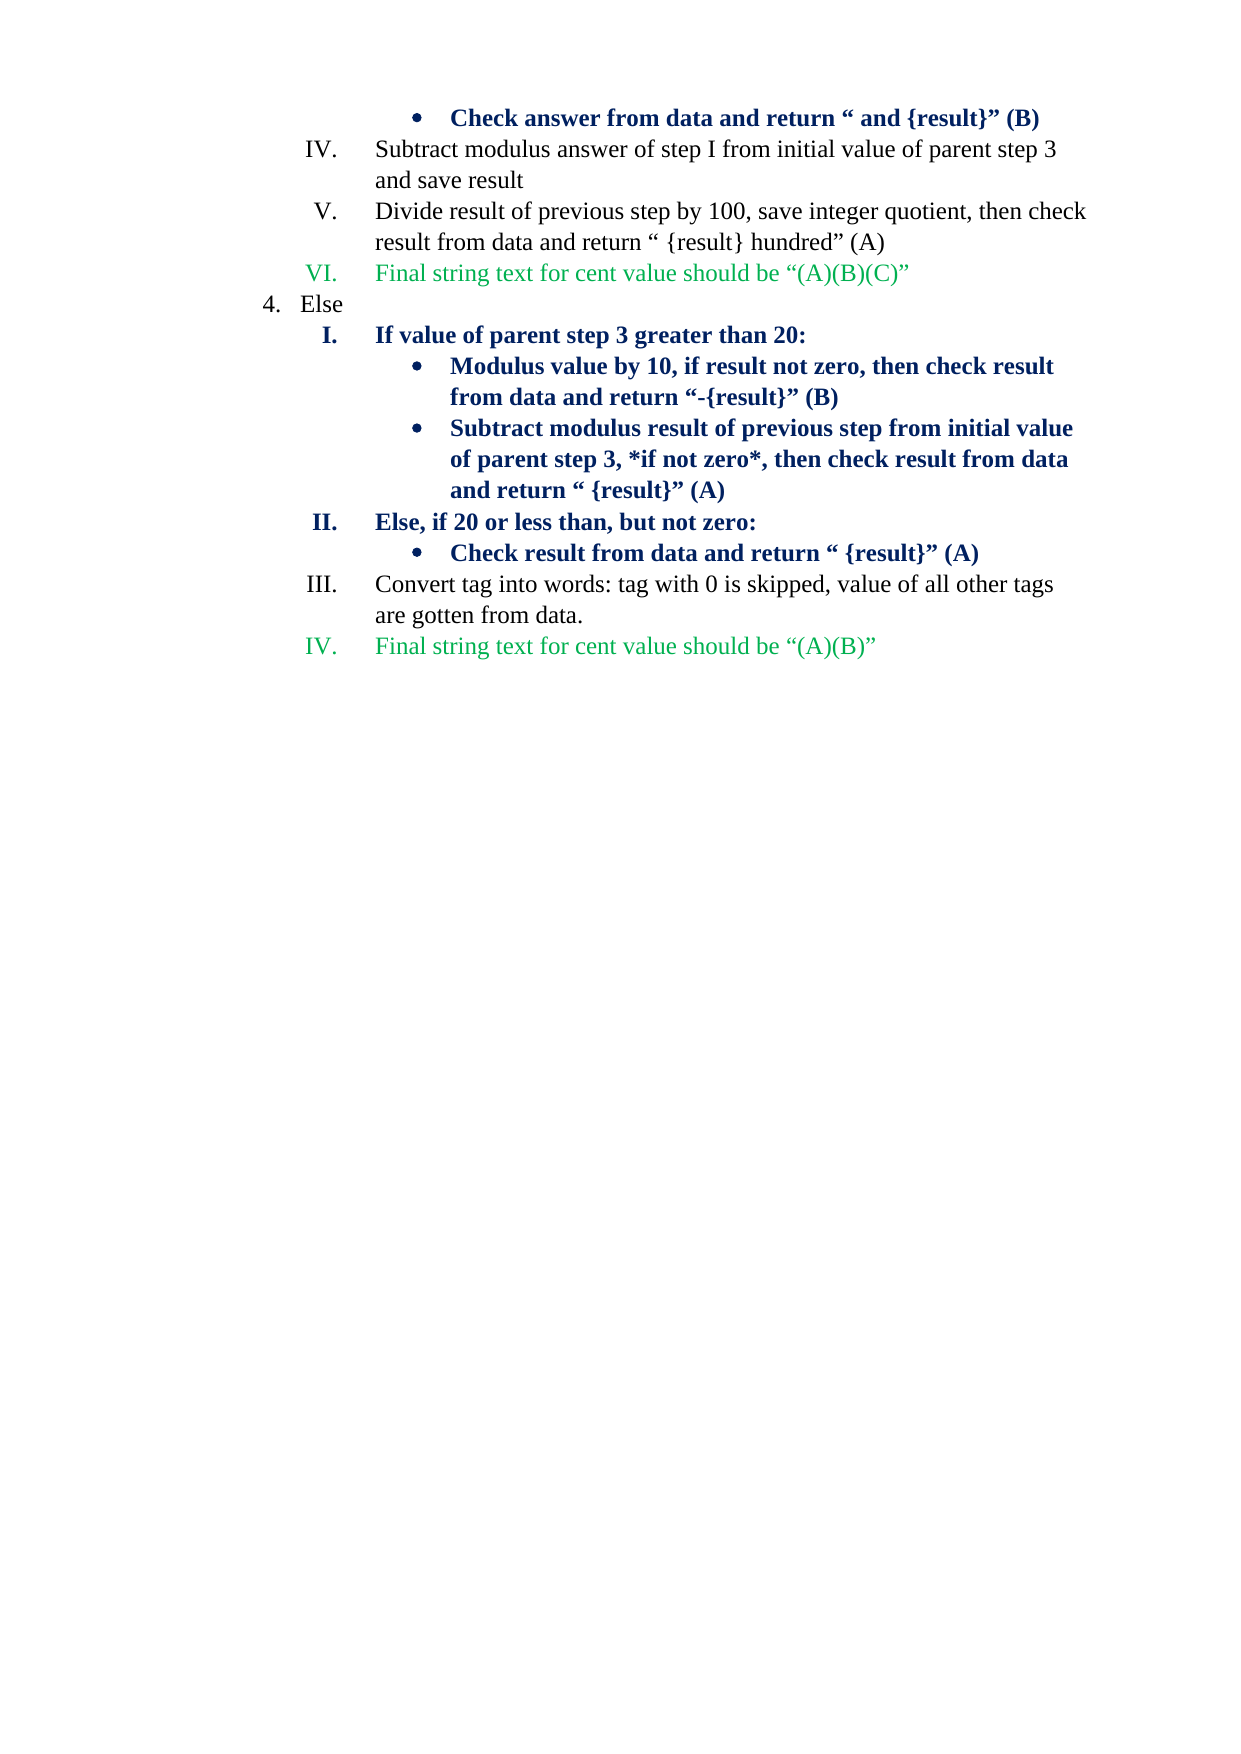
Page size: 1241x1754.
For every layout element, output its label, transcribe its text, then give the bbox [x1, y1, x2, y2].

list Final string text for cent value should be “(A)(B)(C)” [337, 258, 1090, 287]
list Else, if 20 or less than, but not zero: [337, 507, 1090, 535]
list Divide result of previous step by 100, save integer quotient, then check result from data and return “ {result} hundred” (A) [337, 196, 1090, 256]
list Check answer from data and return “ and {result}” (B) [412, 103, 1090, 132]
list Modulus value by 10, if result not zero, then check result from data and return “-{result}” (B) [412, 351, 1090, 411]
list Subtract modulus result of previous step from initial value of parent step 3, *if not zero*, then check result from data and return “ {result}” (A) [412, 413, 1090, 504]
list Check result from data and return “ {result}” (A) [412, 538, 1090, 566]
list If value of parent step 3 greater than 20: [337, 320, 1090, 349]
list Subtract modulus answer of step I from initial value of parent step 3 and save result [337, 134, 1090, 194]
list Else [262, 289, 1090, 318]
list Convert tag into words: tag with 0 is skipped, value of all other tags are gotten from data. [337, 569, 1090, 628]
list Final string text for cent value should be “(A)(B)” [337, 631, 1090, 659]
